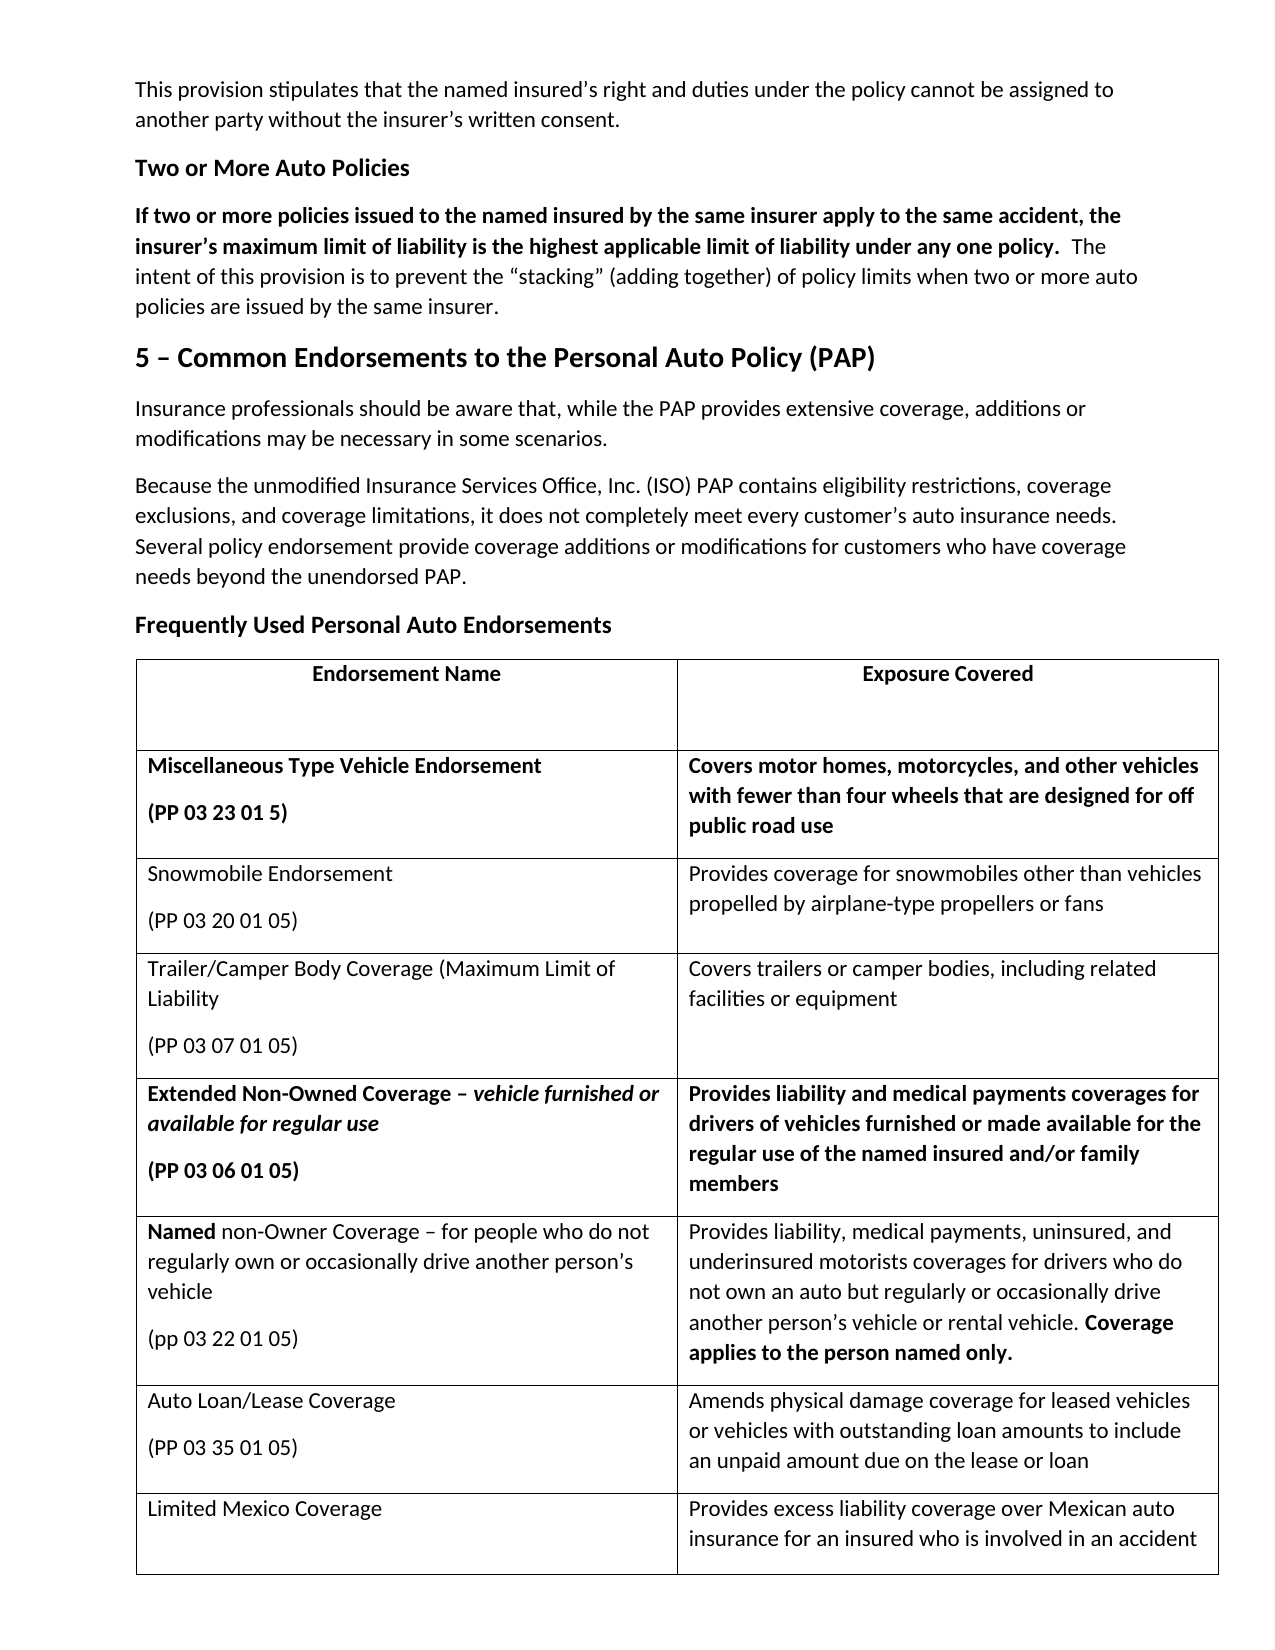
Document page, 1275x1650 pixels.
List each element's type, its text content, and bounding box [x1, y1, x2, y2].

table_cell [137, 1494, 677, 1574]
table_cell Provides coverage for snowmobiles other than vehicles propelled by airplane-type propellers or fans [678, 859, 1218, 953]
table_cell Snowmobile Endorsement (PP 03 20 01 05) [137, 859, 677, 953]
table_cell Provides liability and medical payments coverages for drivers of vehicles furnished or made available for the regular use of the named insured and/or family members [678, 1079, 1218, 1216]
table_cell Provides liability, medical payments, uninsured, and underinsured motorists coverages for drivers who do not own an auto but regularly or occasionally drive another person’s vehicle or rental vehicle. Coverage applies to the person named only. [678, 1217, 1218, 1385]
text This provision stipulates that the named insured’s right and duties under the policy cannot be assigned to another party without the insurer’s written consent. [135, 75, 1140, 133]
text Two or More Auto Policies [135, 152, 1140, 183]
table_cell Trailer/Camper Body Coverage (Maximum Limit of Liability (PP 03 07 01 05) [137, 954, 677, 1078]
text If two or more policies issued to the named insured by the same insurer apply to the same accident, the insurer’s maximum limit of liability is the highest applicable limit of liability under any one policy. The intent of this provision is to prevent the “stacking” (adding together) of policy limits when two or more auto policies are issued by the same insurer. [135, 202, 1140, 320]
table_cell Amends physical damage coverage for leased vehicles or vehicles with outstanding loan amounts to include an unpaid amount due on the lease or loan [678, 1386, 1218, 1493]
table_header Endorsement Name [137, 660, 677, 750]
table_cell Named non-Owner Coverage – for people who do not regularly own or occasionally drive another person’s vehicle (pp 03 22 01 05) [137, 1217, 677, 1385]
table_cell Covers trailers or camper bodies, including related facilities or equipment [678, 954, 1218, 1078]
text 5 – Common Endorsements to the Personal Auto Policy (PAP) [135, 339, 1140, 375]
text Because the unmodified Insurance Services Office, Inc. (ISO) PAP contains eligibility restrictions, coverage exclusions, and coverage limitations, it does not completely meet every customer’s auto insurance needs. Several policy endorsement provide coverage additions or modifications for customers who have coverage needs beyond the unendorsed PAP. [135, 471, 1140, 590]
table_cell Auto Loan/Lease Coverage (PP 03 35 01 05) [137, 1386, 677, 1493]
text Frequently Used Personal Auto Endorsements [135, 609, 1140, 639]
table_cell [678, 1494, 1218, 1574]
table_header Exposure Covered [678, 660, 1218, 750]
table_cell Miscellaneous Type Vehicle Endorsement (PP 03 23 01 5) [137, 751, 677, 858]
text Insurance professionals should be aware that, while the PAP provides extensive coverage, additions or modifications may be necessary in some scenarios. [135, 394, 1140, 452]
table_cell Extended Non-Owned Coverage – vehicle furnished or available for regular use (PP 03 06 01 05) [137, 1079, 677, 1216]
table_cell Covers motor homes, motorcycles, and other vehicles with fewer than four wheels that are designed for off public road use [678, 751, 1218, 858]
